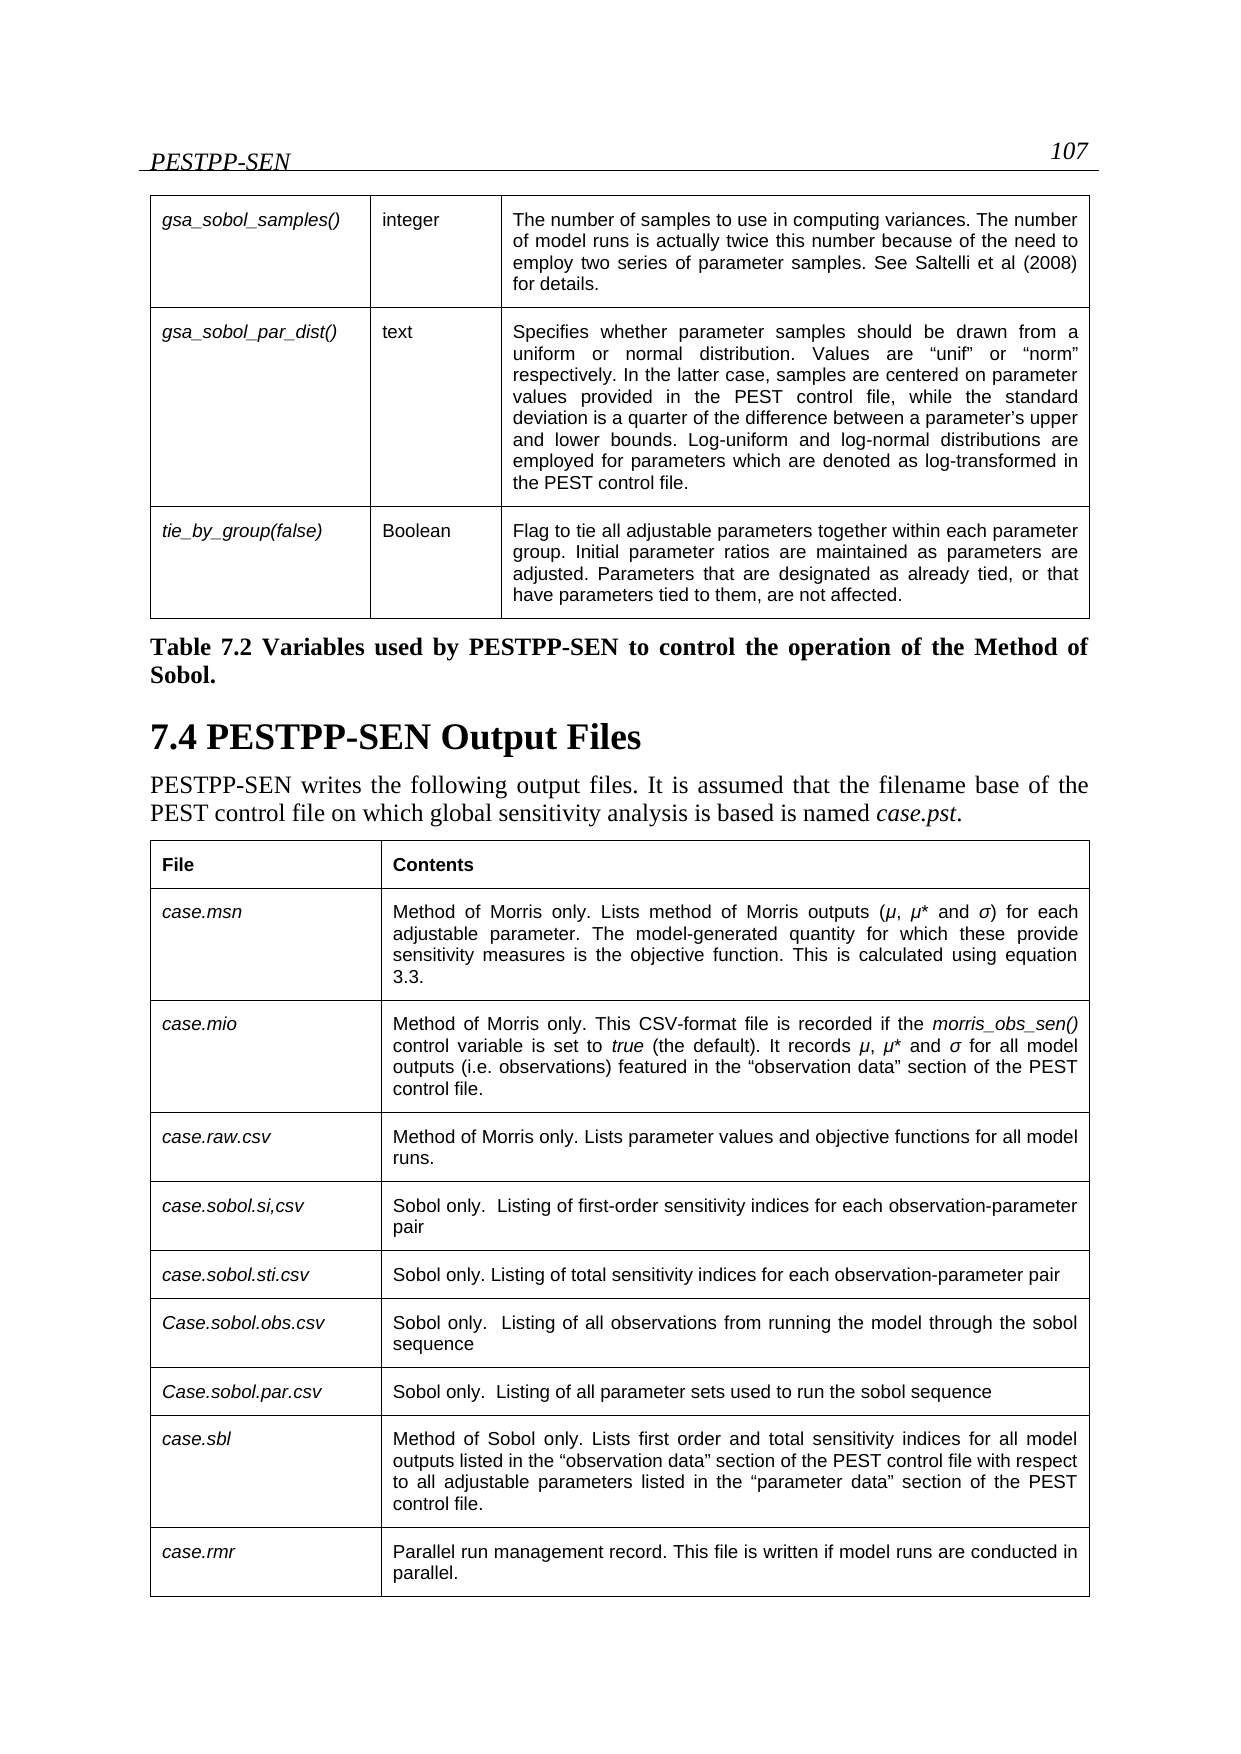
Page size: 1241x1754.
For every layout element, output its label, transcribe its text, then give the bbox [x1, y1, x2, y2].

subtitle 7.4 PESTPP-SEN Output Files [150, 714, 1090, 757]
table_cell Sobol only. Listing of first-order sensitivity indices for each observation-parameter pair [382, 1182, 1089, 1250]
table_cell case.sbl [151, 1416, 381, 1527]
table_cell Specifies whether parameter samples should be drawn from a uniform or normal distribution. Values are “unif” or “norm” respectively. In the latter case, samples are centered on parameter values provided in the PEST control file, while the standard deviation is a quarter of the difference between a parameter’s upper and lower bounds. Log-uniform and log-normal distributions are employed for parameters which are denoted as log-transformed in the PEST control file. [502, 308, 1089, 506]
text Table 7.2 Variables used by PESTPP-SEN to control the operation of the Method of Sobol. [150, 632, 1090, 689]
table_cell case.raw.csv [151, 1113, 381, 1181]
table_cell case.rmr [151, 1528, 381, 1596]
table_cell integer [371, 196, 501, 307]
table_cell Method of Sobol only. Lists first order and total sensitivity indices for all model outputs listed in the “observation data” section of the PEST control file with respect to all adjustable parameters listed in the “parameter data” section of the PEST control file. [382, 1416, 1089, 1527]
table_header File [151, 841, 381, 887]
table_cell tie_by_group(false) [151, 507, 370, 618]
table_cell case.mio [151, 1001, 381, 1112]
table_header Contents [382, 841, 1089, 887]
table_cell text [371, 308, 501, 506]
table_cell case.msn [151, 889, 381, 1000]
table_cell Sobol only. Listing of all parameter sets used to run the sobol sequence [382, 1368, 1089, 1415]
table_cell Parallel run management record. This file is written if model runs are conducted in parallel. [382, 1528, 1089, 1596]
table_cell Flag to tie all adjustable parameters together within each parameter group. Initial parameter ratios are maintained as parameters are adjusted. Parameters that are designated as already tied, or that have parameters tied to them, are not affected. [502, 507, 1089, 618]
table_cell gsa_sobol_samples() [151, 196, 370, 307]
table_cell The number of samples to use in computing variances. The number of model runs is actually twice this number because of the need to employ two series of parameter samples. See Saltelli et al (2008) for details. [502, 196, 1089, 307]
table_cell gsa_sobol_par_dist() [151, 308, 370, 506]
table_cell Method of Morris only. Lists method of Morris outputs (μ, μ* and σ) for each adjustable parameter. The model-generated quantity for which these provide sensitivity measures is the objective function. This is calculated using equation 3.3. [382, 889, 1089, 1000]
table_cell Boolean [371, 507, 501, 618]
table_cell case.sobol.si,csv [151, 1182, 381, 1250]
table_cell Case.sobol.obs.csv [151, 1299, 381, 1367]
text PESTPP-SEN writes the following output files. It is assumed that the filename base of the PEST control file on which global sensitivity analysis is based is named case.pst. [150, 770, 1090, 827]
table_cell Method of Morris only. Lists parameter values and objective functions for all model runs. [382, 1113, 1089, 1181]
table_cell Case.sobol.par.csv [151, 1368, 381, 1415]
table_cell Sobol only. Listing of all observations from running the model through the sobol sequence [382, 1299, 1089, 1367]
table_cell Method of Morris only. This CSV-format file is recorded if the morris_obs_sen() control variable is set to true (the default). It records μ, μ* and σ for all model outputs (i.e. observations) featured in the “observation data” section of the PEST control file. [382, 1001, 1089, 1112]
table_cell case.sobol.sti.csv [151, 1251, 381, 1298]
table_cell Sobol only. Listing of total sensitivity indices for each observation-parameter pair [382, 1251, 1089, 1298]
